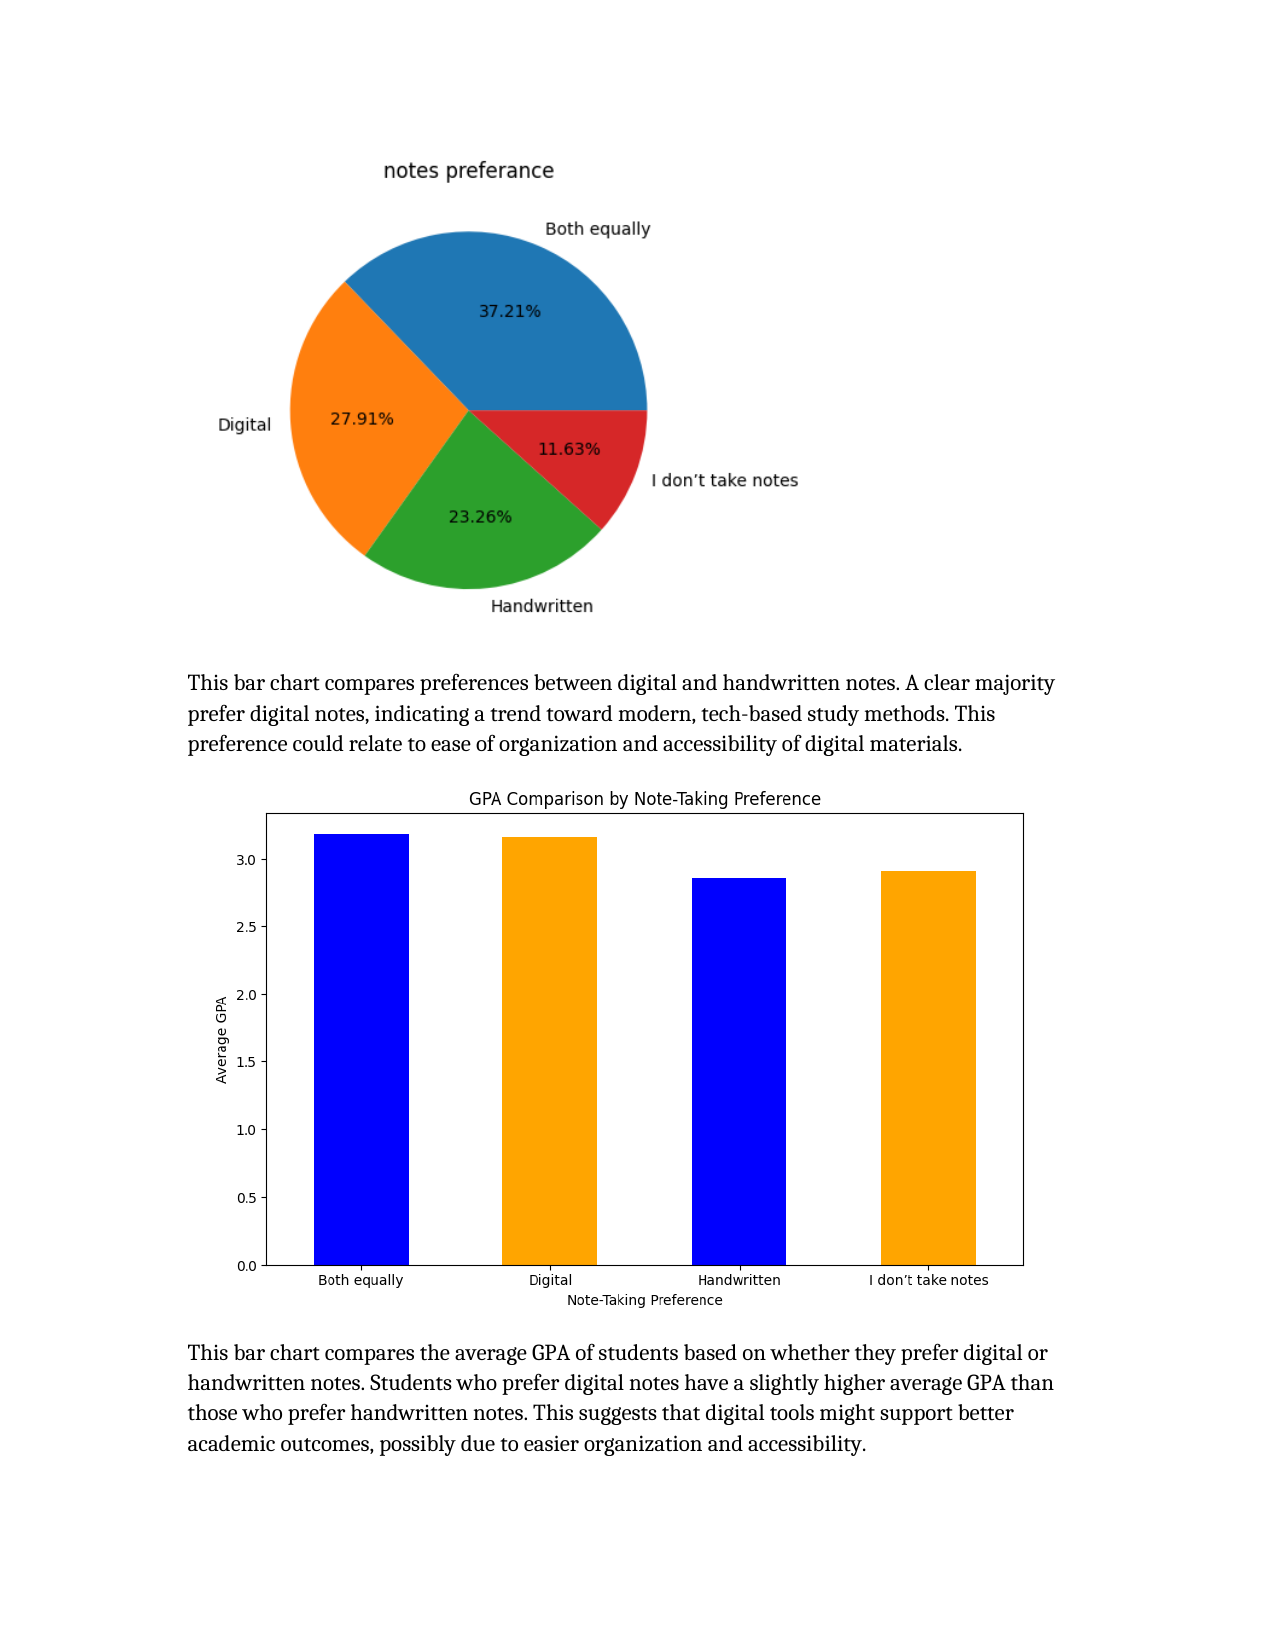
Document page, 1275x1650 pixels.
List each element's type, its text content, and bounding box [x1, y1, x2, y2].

text This bar chart compares the average GPA of students based on whether they prefer digital or handwritten notes. Students who prefer digital notes have a slightly higher average GPA than those who prefer handwritten notes. This suggests that digital tools might support better academic outcomes, possibly due to easier organization and accessibility. [187, 1340, 1087, 1457]
text This bar chart compares preferences between digital and handwritten notes. A clear majority prefer digital notes, indicating a trend toward modern, tech-based study methods. This preference could relate to ease of organization and accessibility of digital materials. [187, 670, 1087, 757]
